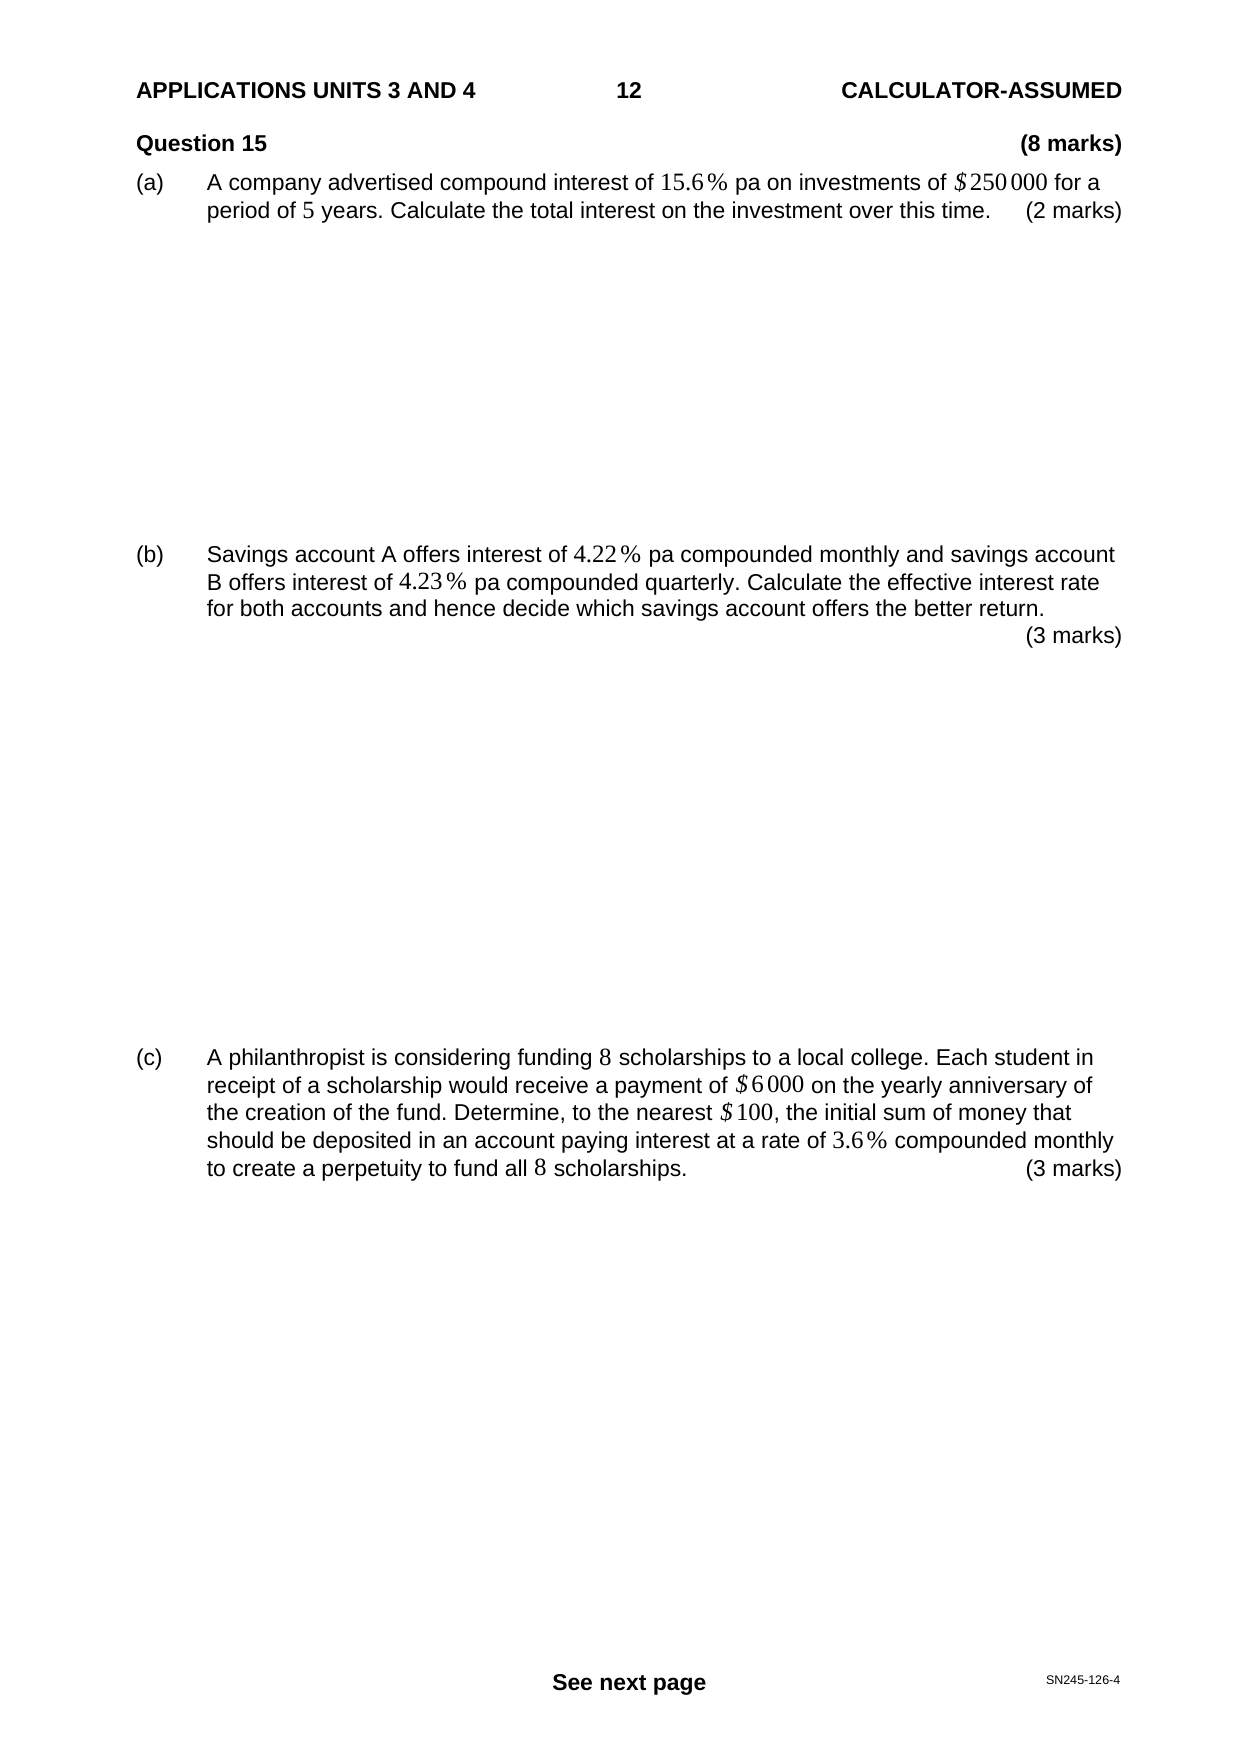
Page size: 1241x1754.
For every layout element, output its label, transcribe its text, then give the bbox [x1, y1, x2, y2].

text (a) A company advertised compound interest of pa on investments of for a period of years. Calculate the total interest on the investment over this time. (2 marks) [136, 169, 1122, 224]
text (c) A philanthropist is considering funding scholarships to a local college. Each student in receipt of a scholarship would receive a payment of on the yearly anniversary of the creation of the fund. Determine, to the nearest , the initial sum of money that should be deposited in an account paying interest at a rate of compounded monthly to create a perpetuity to fund all scholarships. (3 marks) [136, 1043, 1122, 1181]
text Question 15 (8 marks) [136, 130, 1122, 156]
text (b) Savings account A offers interest of pa compounded monthly and savings account B offers interest of pa compounded quarterly. Calculate the effective interest rate for both accounts and hence decide which savings account offers the better return. [136, 540, 1122, 622]
text (3 marks) [136, 622, 1122, 648]
